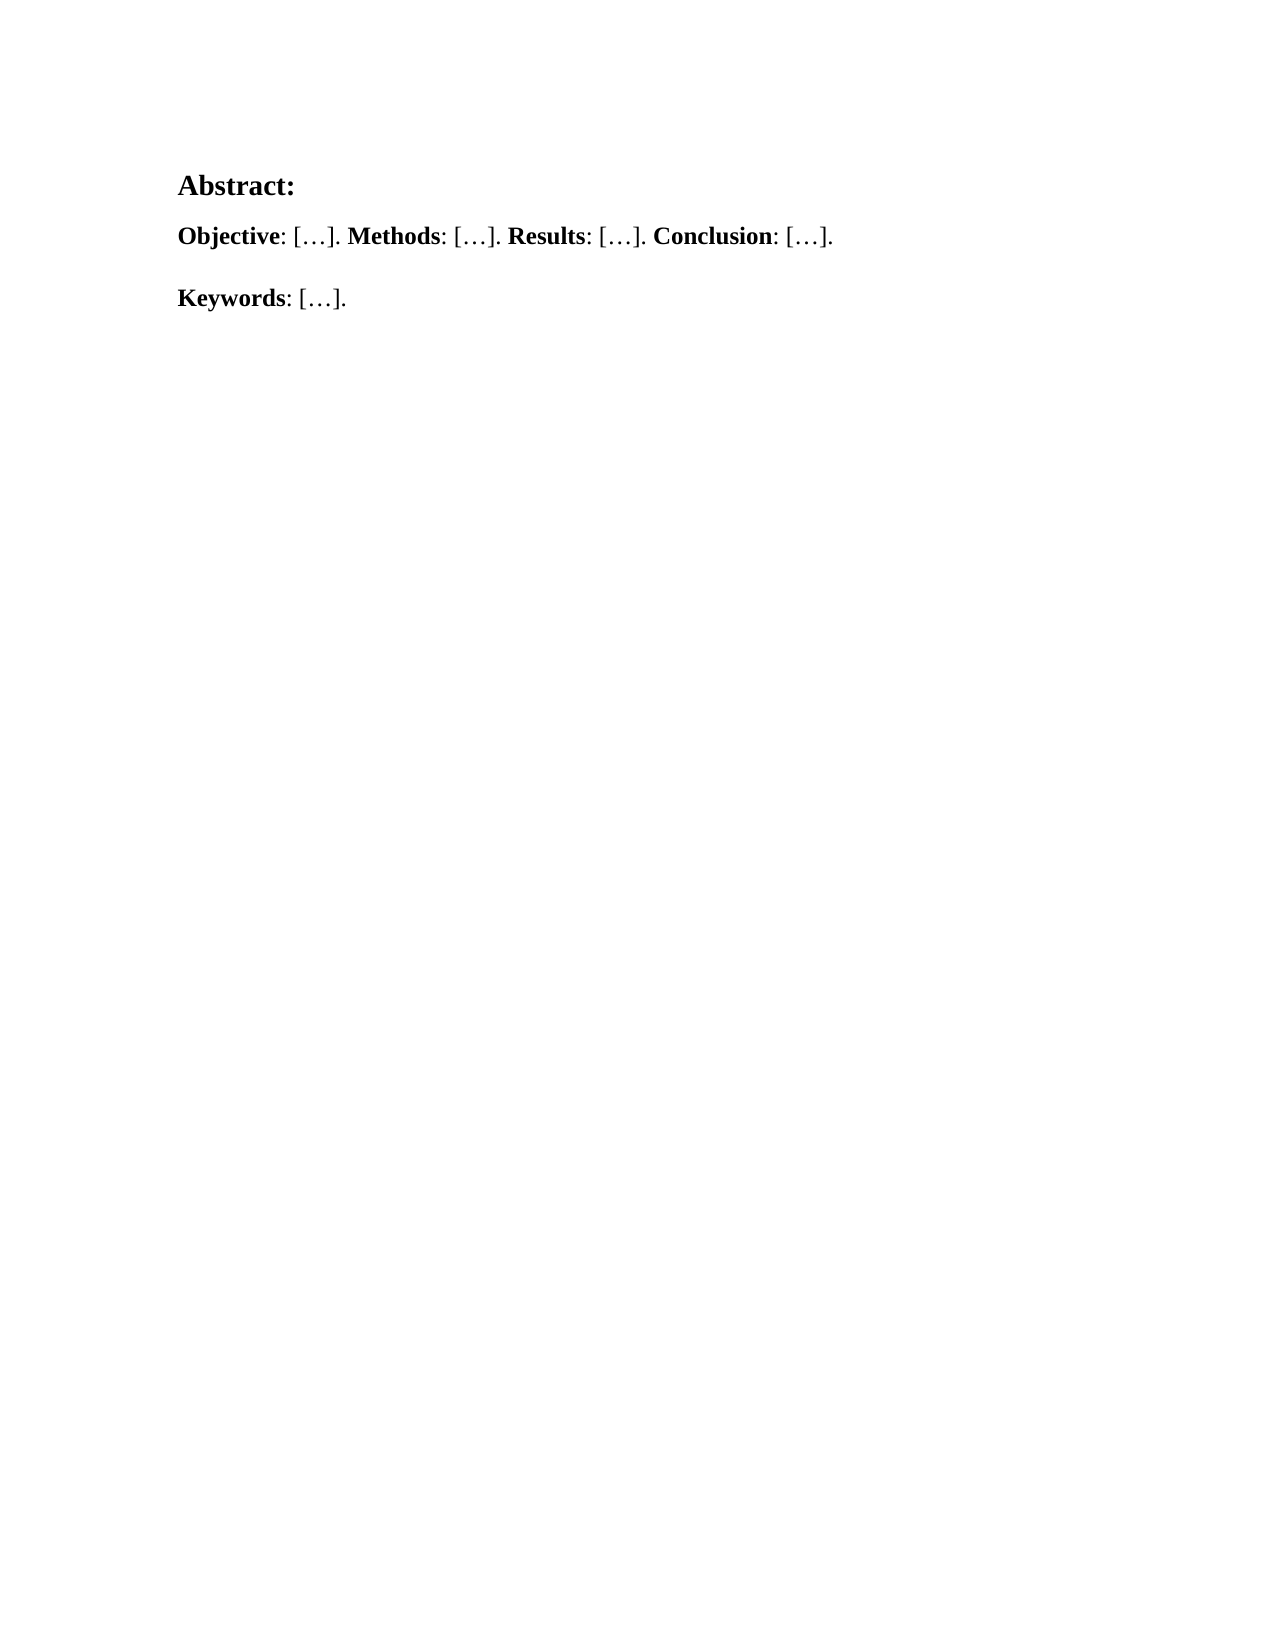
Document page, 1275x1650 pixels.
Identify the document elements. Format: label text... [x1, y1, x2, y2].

subtitle Abstract: [177, 168, 1098, 202]
text Keywords: […]. [177, 283, 1098, 311]
text Objective: […]. Methods: […]. Results: […]. Conclusion: […]. [177, 221, 1098, 249]
